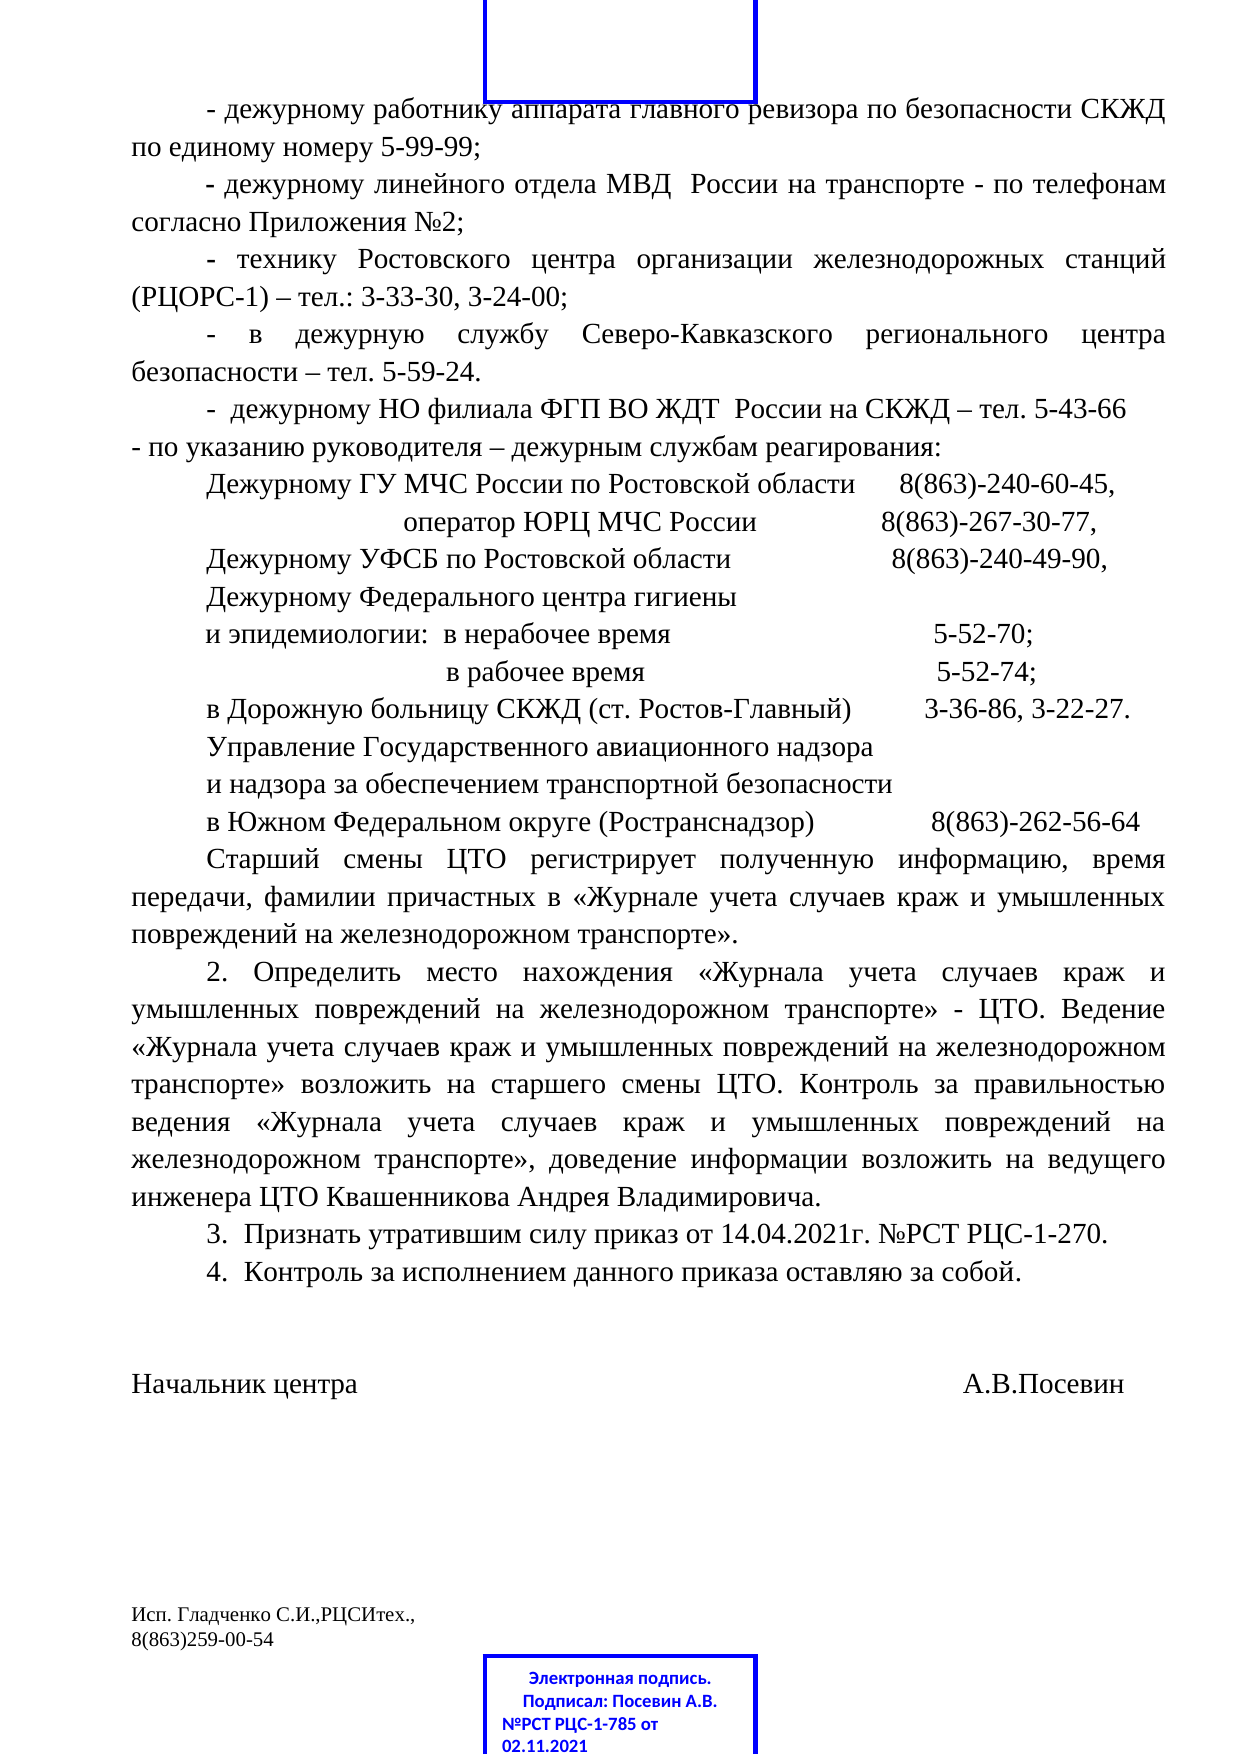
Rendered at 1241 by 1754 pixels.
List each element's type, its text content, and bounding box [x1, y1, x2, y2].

text в рабочее время 5-52-74; [205, 651, 1167, 689]
text - дежурному НО филиала ФГП ВО ЖДТ России на СКЖД – тел. 5-43-66 [131, 389, 1167, 426]
text - дежурному работнику аппарата главного ревизора по безопасности СКЖД по единому номеру 5-99-99; [131, 89, 1167, 164]
text - по указанию руководителя – дежурным службам реагирования: [131, 426, 1167, 464]
text Дежурному Федерального центра гигиены [131, 576, 1167, 614]
text 8(863)259-00-54 [131, 1626, 1167, 1651]
text и надзора за обеспечением транспортной безопасности [131, 764, 1167, 801]
list Контроль за исполнением данного приказа оставляю за собой. [131, 1251, 1167, 1289]
text и эпидемиологии: в нерабочее время 5-52-70; [205, 614, 1167, 651]
text Старший смены ЦТО регистрирует полученную информацию, время передачи, фамилии причастных в «Журнале учета случаев краж и умышленных повреждений на железнодорожном транспорте». [131, 839, 1167, 951]
text Дежурному ГУ МЧС России по Ростовской области 8(863)-240-60-45, [131, 464, 1167, 501]
text - дежурному линейного отдела МВД России на транспорте - по телефонам согласно Приложения №2; [131, 164, 1167, 239]
text Исп. Гладченко С.И.,РЦСИтех., [131, 1601, 1167, 1626]
text Дежурному УФСБ по Ростовской области 8(863)-240-49-90, [131, 539, 1167, 576]
text оператор ЮРЦ МЧС России 8(863)-267-30-77, [131, 501, 1167, 539]
text Управление Государственного авиационного надзора [131, 726, 1167, 764]
text Начальник центра А.В.Посевин [131, 1364, 1167, 1401]
text - в дежурную службу Северо-Кавказского регионального центра безопасности – тел. 5-59-24. [131, 314, 1167, 389]
text в Дорожную больницу СКЖД (ст. Ростов-Главный) 3-36-86, 3-22-27. [131, 689, 1167, 726]
text 2. Определить место нахождения «Журнала учета случаев краж и умышленных повреждений на железнодорожном транспорте» - ЦТО. Ведение «Журнала учета случаев краж и умышленных повреждений на железнодорожном транспорте» возложить на старшего смены ЦТО. Контроль за правильностью ведения «Журнала учета случаев краж и умышленных повреждений на железнодорожном транспорте», доведение информации возложить на ведущего инженера ЦТО Квашенникова Андрея Владимировича. [131, 951, 1167, 1214]
text - технику Ростовского центра организации железнодорожных станций (РЦОРС-1) – тел.: 3-33-30, 3-24-00; [131, 239, 1167, 314]
list Признать утратившим силу приказ от 14.04.2021г. №РСТ РЦС-1-270. [131, 1214, 1167, 1251]
text в Южном Федеральном округе (Ространснадзор) 8(863)-262-56-64 [131, 801, 1167, 839]
